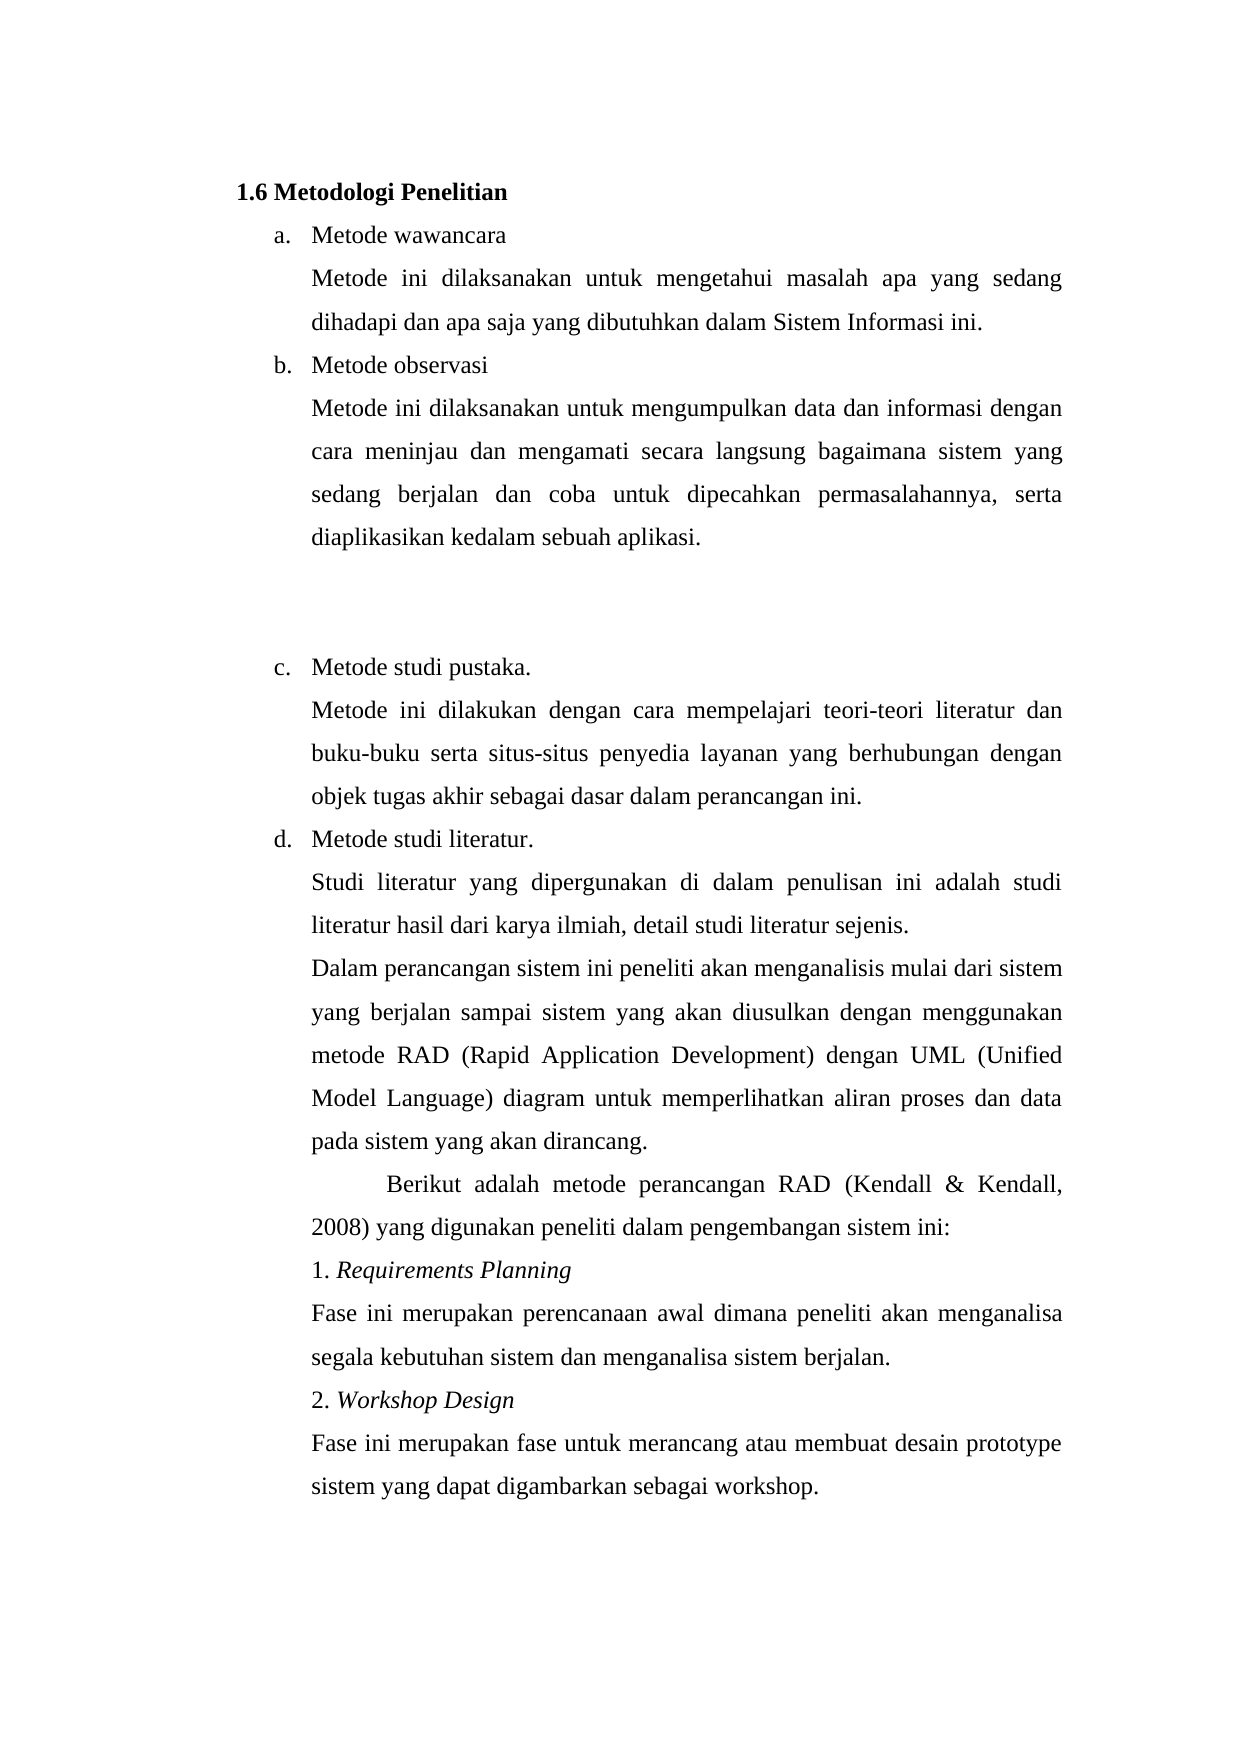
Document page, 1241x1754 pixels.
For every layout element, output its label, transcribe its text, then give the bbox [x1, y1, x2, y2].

list Metode studi pustaka. [274, 652, 1063, 680]
list Studi literatur yang dipergunakan di dalam penulisan ini adalah studi literatur hasil dari karya ilmiah, detail studi literatur sejenis. [311, 867, 1063, 939]
list Metode ini dilaksanakan untuk mengumpulkan data dan informasi dengan cara meninjau dan mengamati secara langsung bagaimana sistem yang sedang berjalan dan coba untuk dipecahkan permasalahannya, serta diaplikasikan kedalam sebuah aplikasi. [311, 393, 1063, 551]
list Metode ini dilaksanakan untuk mengetahui masalah apa yang sedang dihadapi dan apa saja yang dibutuhkan dalam Sistem Informasi ini. [311, 263, 1063, 335]
list Metode wawancara [274, 220, 1063, 249]
list 1. Requirements Planning [311, 1255, 1063, 1284]
list Berikut adalah metode perancangan RAD yang digunakan peneliti dalam pengembangan sistem ini: [311, 1169, 1063, 1241]
list Metode ini dilakukan dengan cara mempelajari teori-teori literatur dan buku-buku serta situs-situs penyedia layanan yang berhubungan dengan objek tugas akhir sebagai dasar dalam perancangan ini. [311, 695, 1063, 810]
list Fase ini merupakan fase untuk merancang atau membuat desain prototype sistem yang dapat digambarkan sebagai workshop. [311, 1428, 1063, 1500]
list 2. Workshop Design [311, 1385, 1063, 1413]
list Metode observasi [274, 350, 1063, 378]
list Metodologi Penelitian [236, 177, 1063, 206]
list Fase ini merupakan perencanaan awal dimana peneliti akan menganalisa segala kebutuhan sistem dan menganalisa sistem berjalan. [311, 1298, 1063, 1370]
list Metode studi literatur. [274, 824, 1063, 853]
list Dalam perancangan sistem ini peneliti akan menganalisis mulai dari sistem yang berjalan sampai sistem yang akan diusulkan dengan menggunakan metode RAD (Rapid Application Development) dengan UML (Unified Model Language) diagram untuk memperlihatkan aliran proses dan data pada sistem yang akan dirancang. [311, 953, 1063, 1155]
